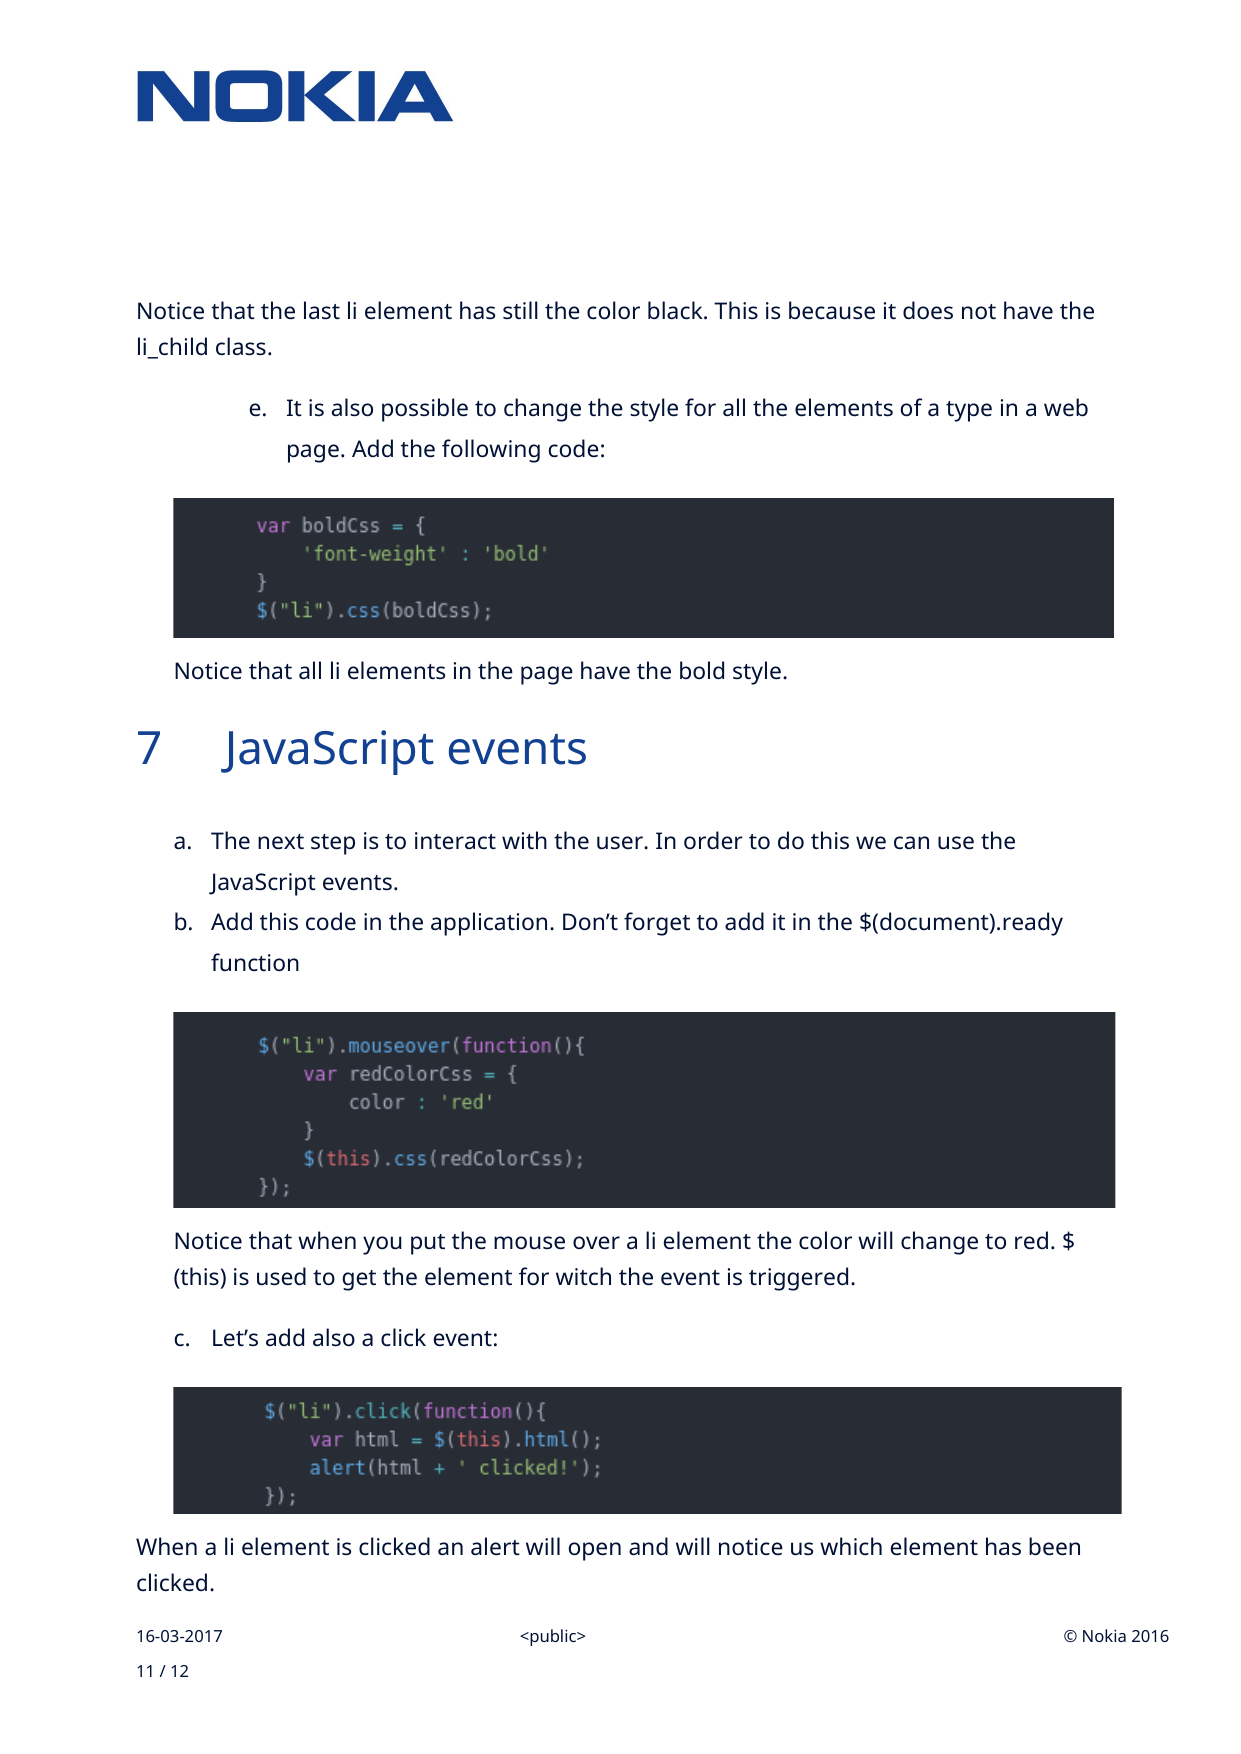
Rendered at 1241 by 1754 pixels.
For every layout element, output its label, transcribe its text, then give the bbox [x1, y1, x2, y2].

list It is also possible to change the style for all the elements of a type in a web page. Add the following code: [248, 392, 1122, 464]
picture [66, 0, 1241, 295]
subtitle JavaScript events [136, 716, 1122, 778]
picture [173, 1387, 1122, 1514]
picture [173, 1012, 1116, 1208]
list Let’s add also a click event: [173, 1322, 1122, 1353]
list The next step is to interact with the user. In order to do this we can use the JavaScript events. [173, 825, 1122, 897]
text Notice that all li elements in the page have the bold style. [173, 655, 1122, 686]
text Notice that when you put the mouse over a li element the color will change to red. $(this) is used to get the element for witch the event is triggered. [173, 1225, 1122, 1292]
list Add this code in the application. Don’t forget to add it in the $(document).ready function [173, 906, 1122, 978]
text When a li element is clicked an alert will open and will notice us which element has been clicked. [136, 1531, 1122, 1598]
text Notice that the last li element has still the color black. This is because it does not have the li_child class. [136, 295, 1122, 362]
picture [173, 498, 1114, 638]
